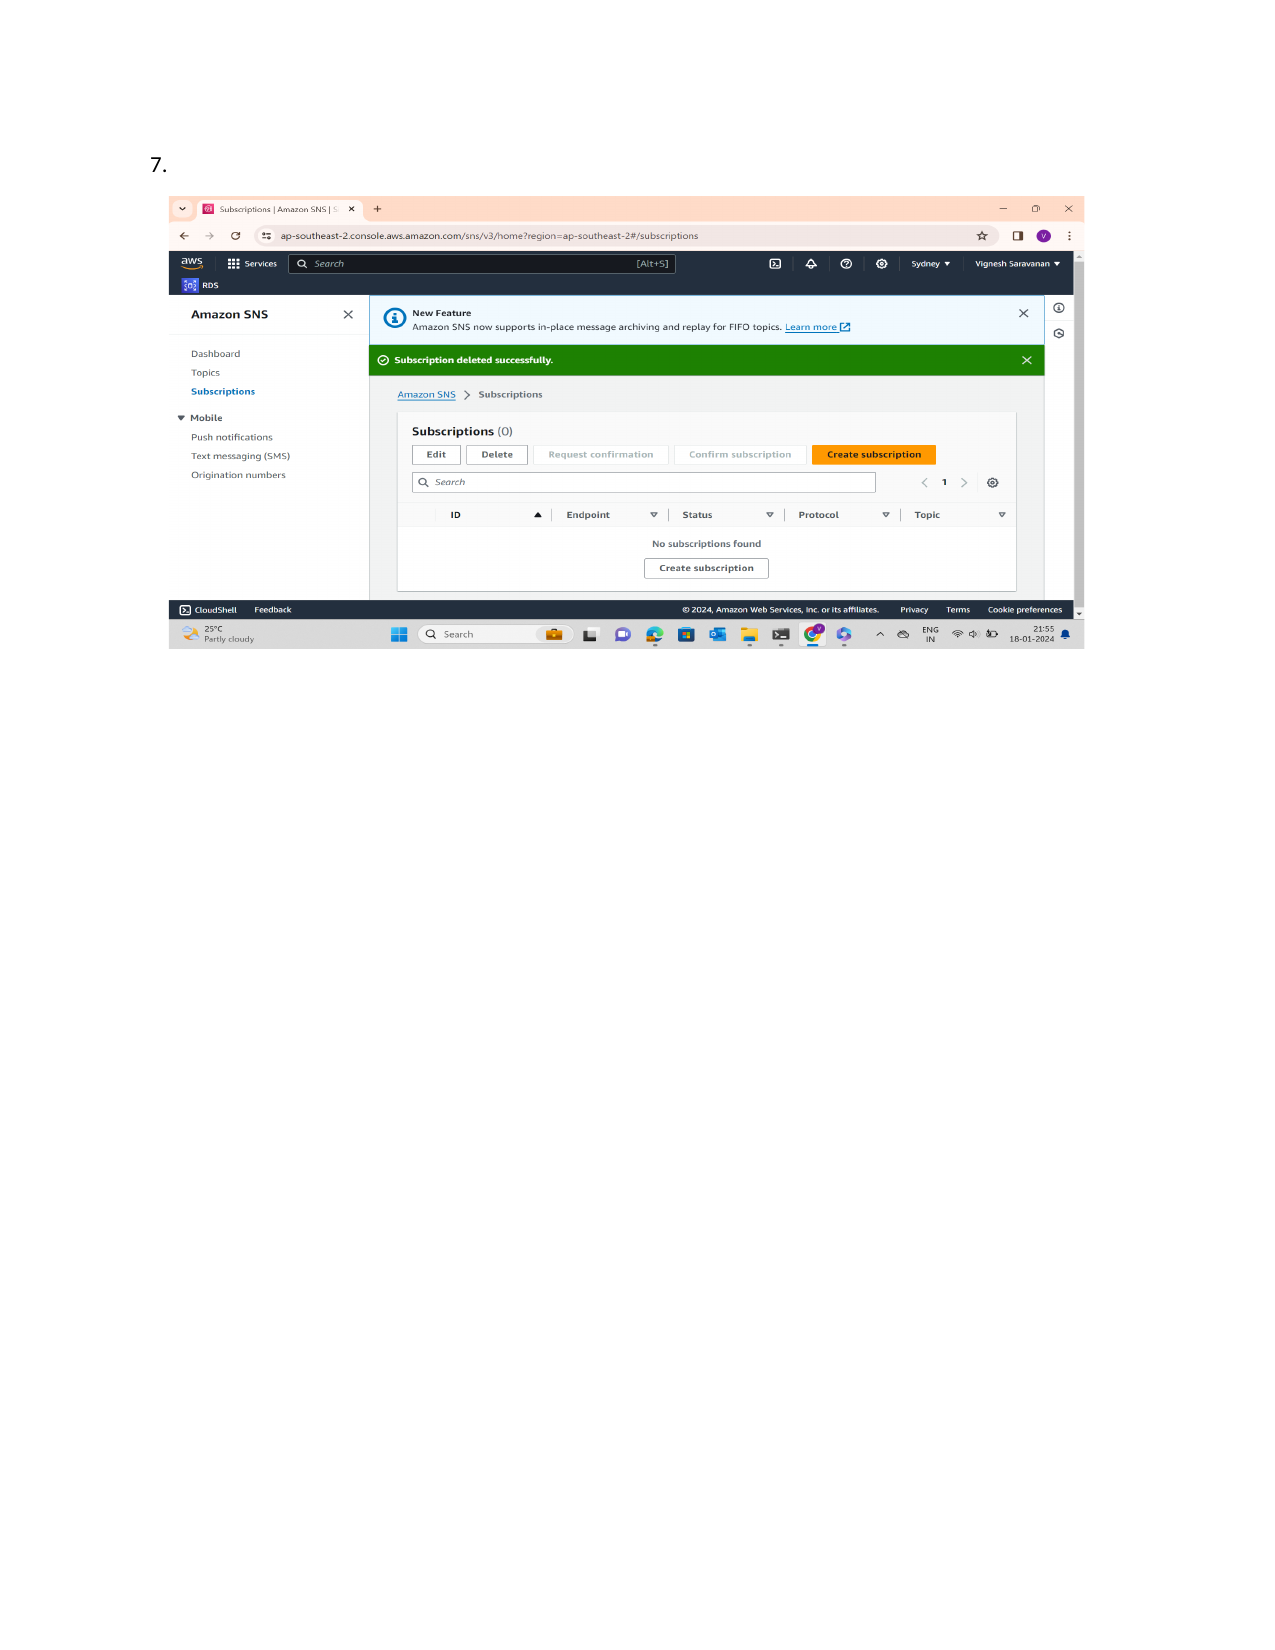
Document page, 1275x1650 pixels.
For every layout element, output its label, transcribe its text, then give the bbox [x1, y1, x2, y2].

text 7. [150, 150, 1125, 178]
